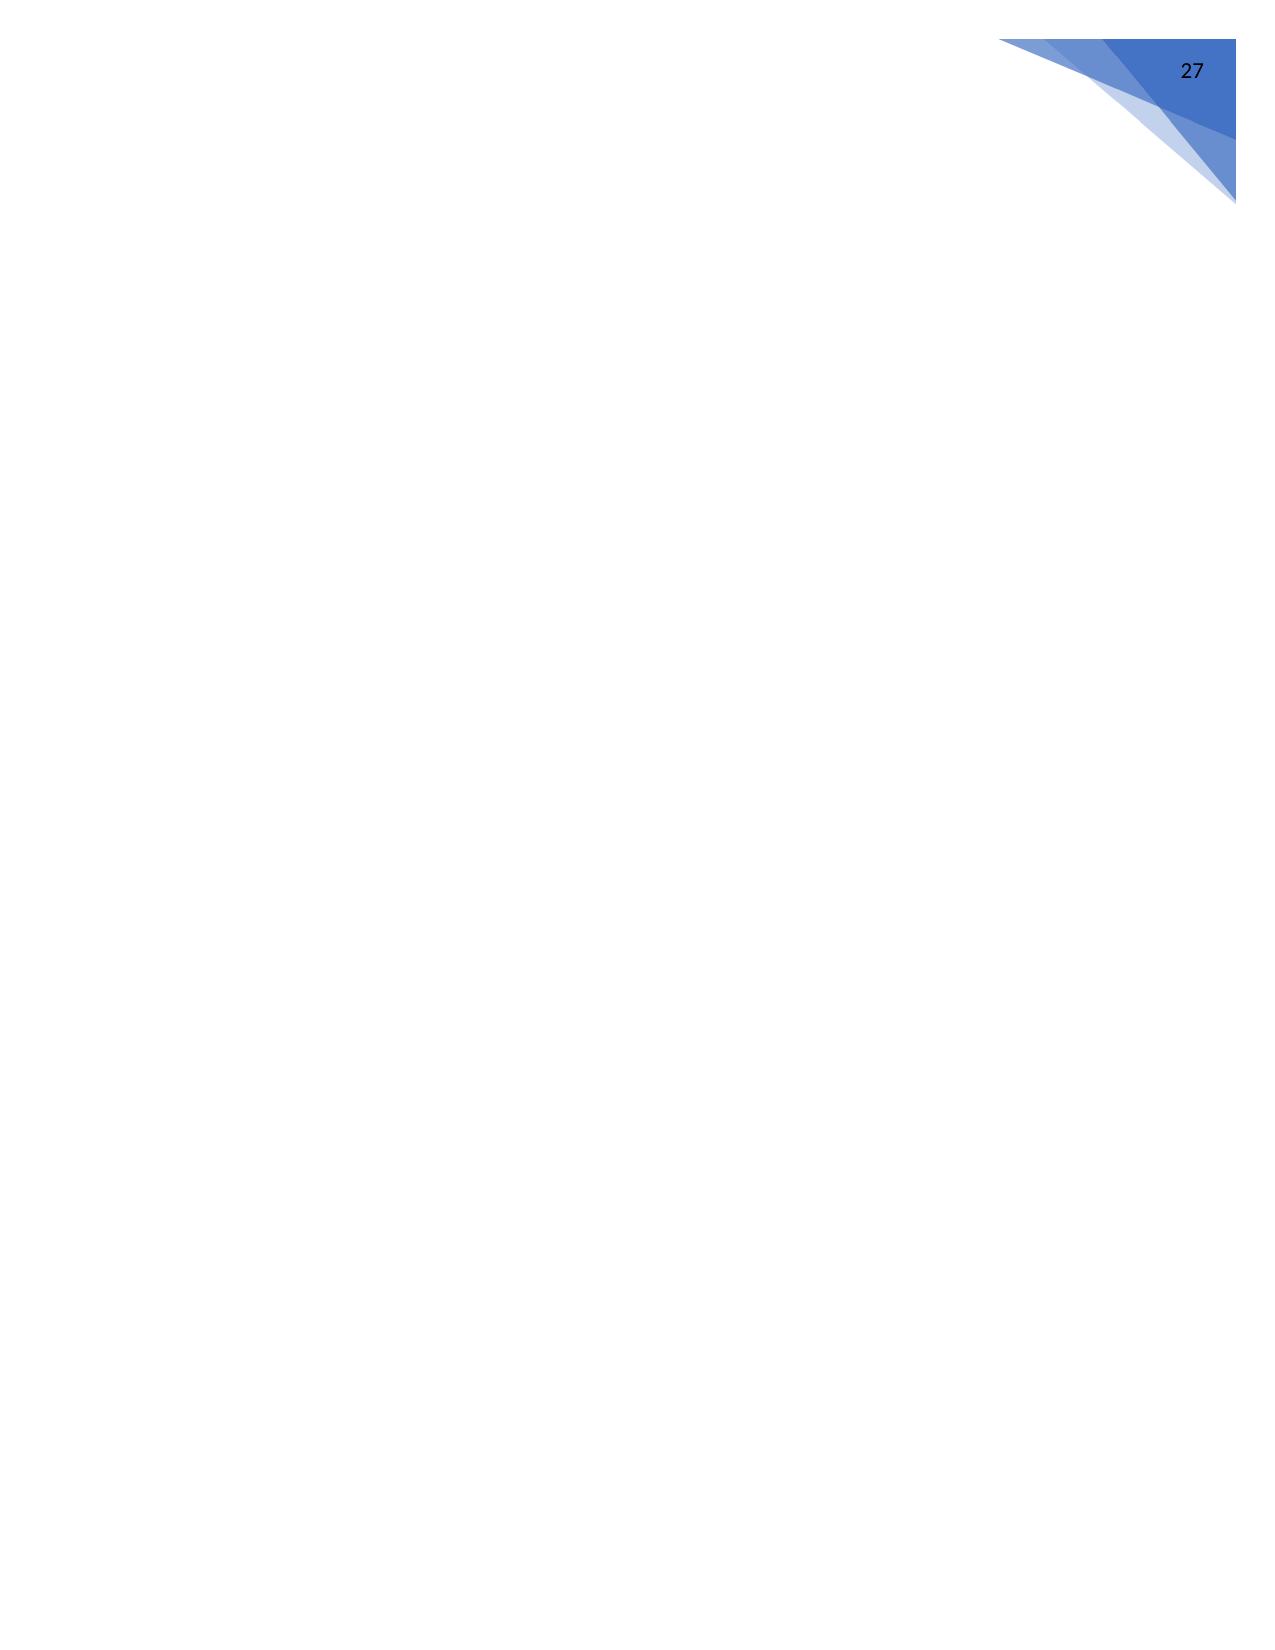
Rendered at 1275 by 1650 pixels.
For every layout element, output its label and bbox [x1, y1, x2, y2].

picture [997, 39, 1236, 205]
